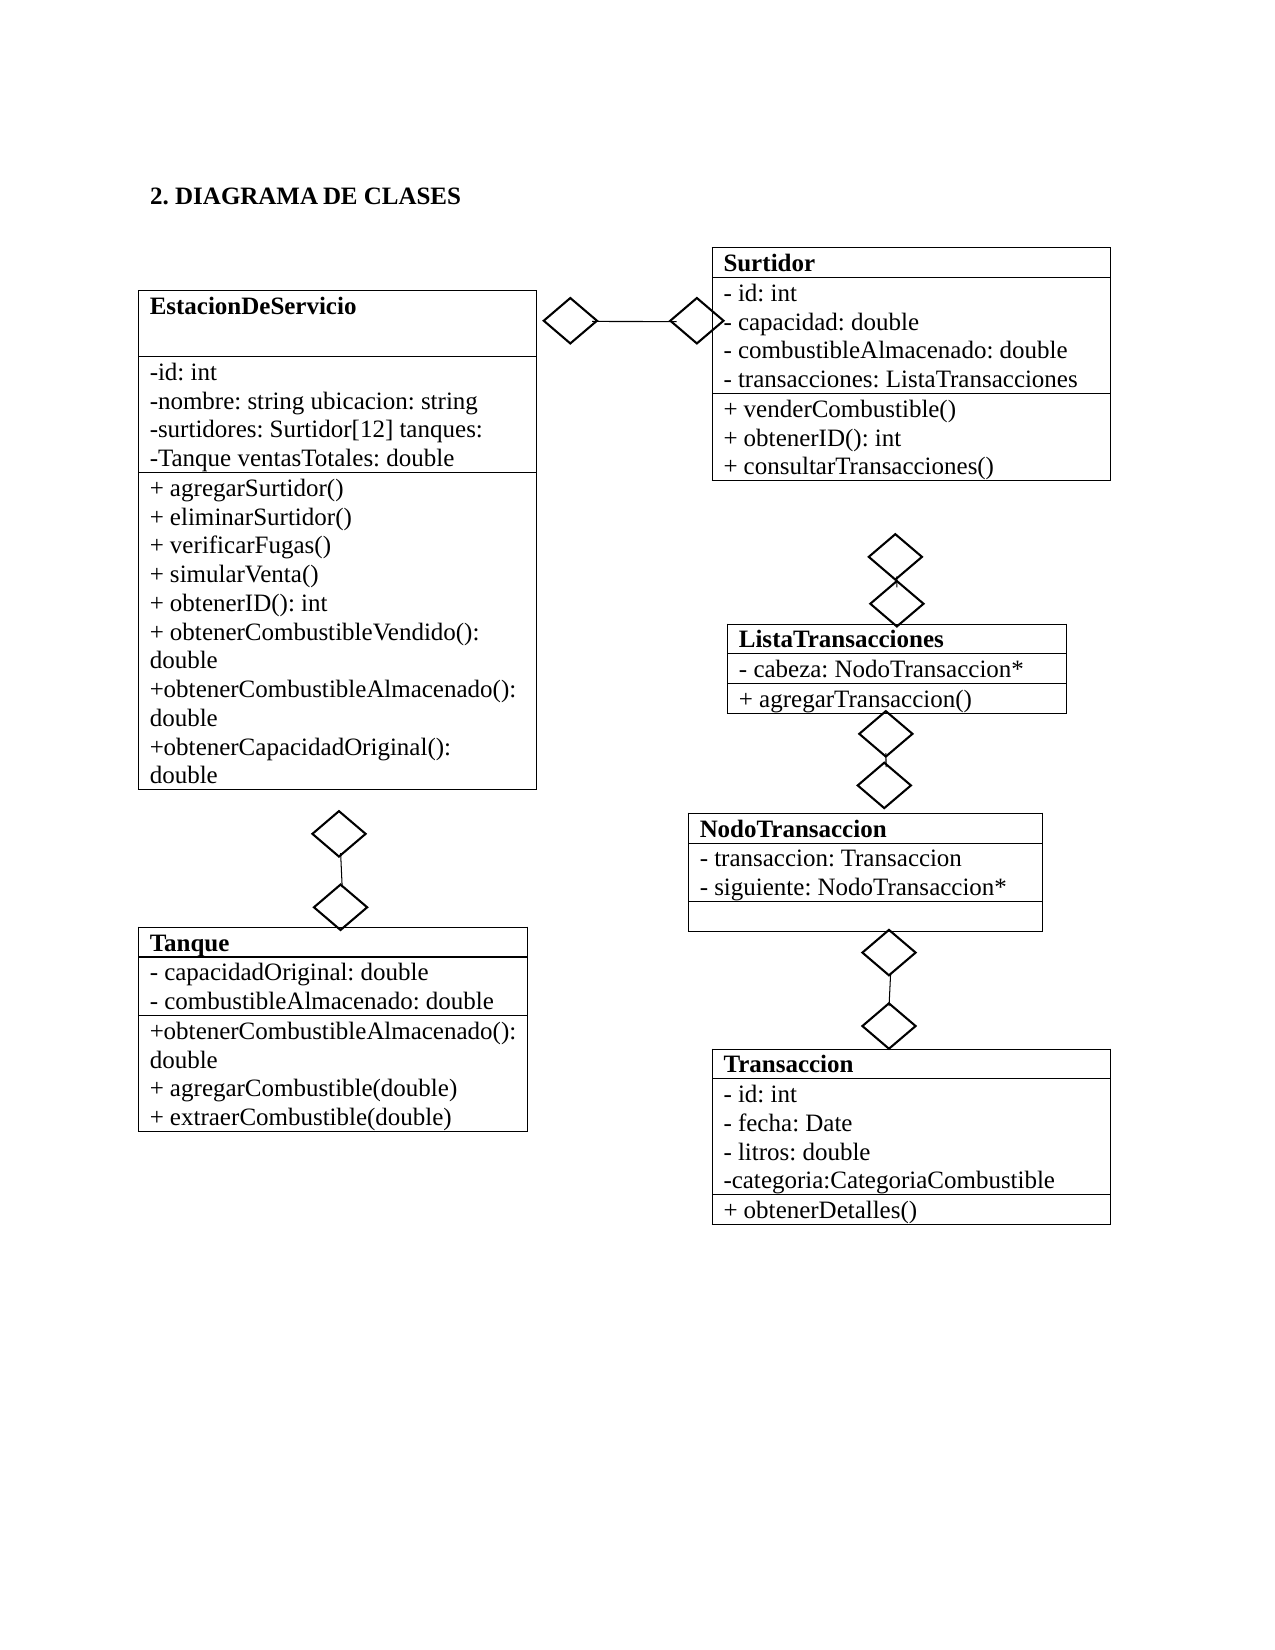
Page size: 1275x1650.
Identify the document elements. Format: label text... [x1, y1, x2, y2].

table_cell + agregarSurtidor() + eliminarSurtidor() + verificarFugas() + simularVenta() + obtenerID(): int + obtenerCombustibleVendido(): double +obtenerCombustibleAlmacenado(): double +obtenerCapacidadOriginal(): double [139, 473, 536, 789]
table_cell + obtenerDetalles() [713, 1195, 1110, 1224]
table_header Transaccion [713, 1050, 1110, 1078]
table_cell -id: int -nombre: string ubicacion: string -surtidores: Surtidor[12] tanques: -Tanque ventasTotales: double [139, 357, 536, 472]
table_header Surtidor [713, 248, 1110, 277]
table_cell [689, 902, 1042, 931]
table_cell - id: int - capacidad: double - combustibleAlmacenado: double - transacciones: ListaTransacciones [713, 278, 1110, 393]
table_cell + agregarTransaccion() [728, 684, 1066, 713]
table_header ListaTransacciones [728, 625, 1066, 653]
table_cell - capacidadOriginal: double - combustibleAlmacenado: double [139, 958, 527, 1015]
table_cell + venderCombustible() + obtenerID(): int + consultarTransacciones() [713, 394, 1110, 480]
table_header EstacionDeServicio [139, 291, 536, 356]
table_header NodoTransaccion [689, 814, 1042, 842]
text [150, 150, 1125, 274]
table_cell - id: int - fecha: Date - litros: double -categoria:CategoriaCombustible [713, 1079, 1110, 1194]
table_header Tanque [139, 928, 527, 956]
table_cell - cabeza: NodoTransaccion* [728, 654, 1066, 683]
table_cell +obtenerCombustibleAlmacenado(): double + agregarCombustible(double) + extraerCombustible(double) [139, 1016, 527, 1131]
table_cell - transaccion: Transaccion - siguiente: NodoTransaccion* [689, 844, 1042, 901]
